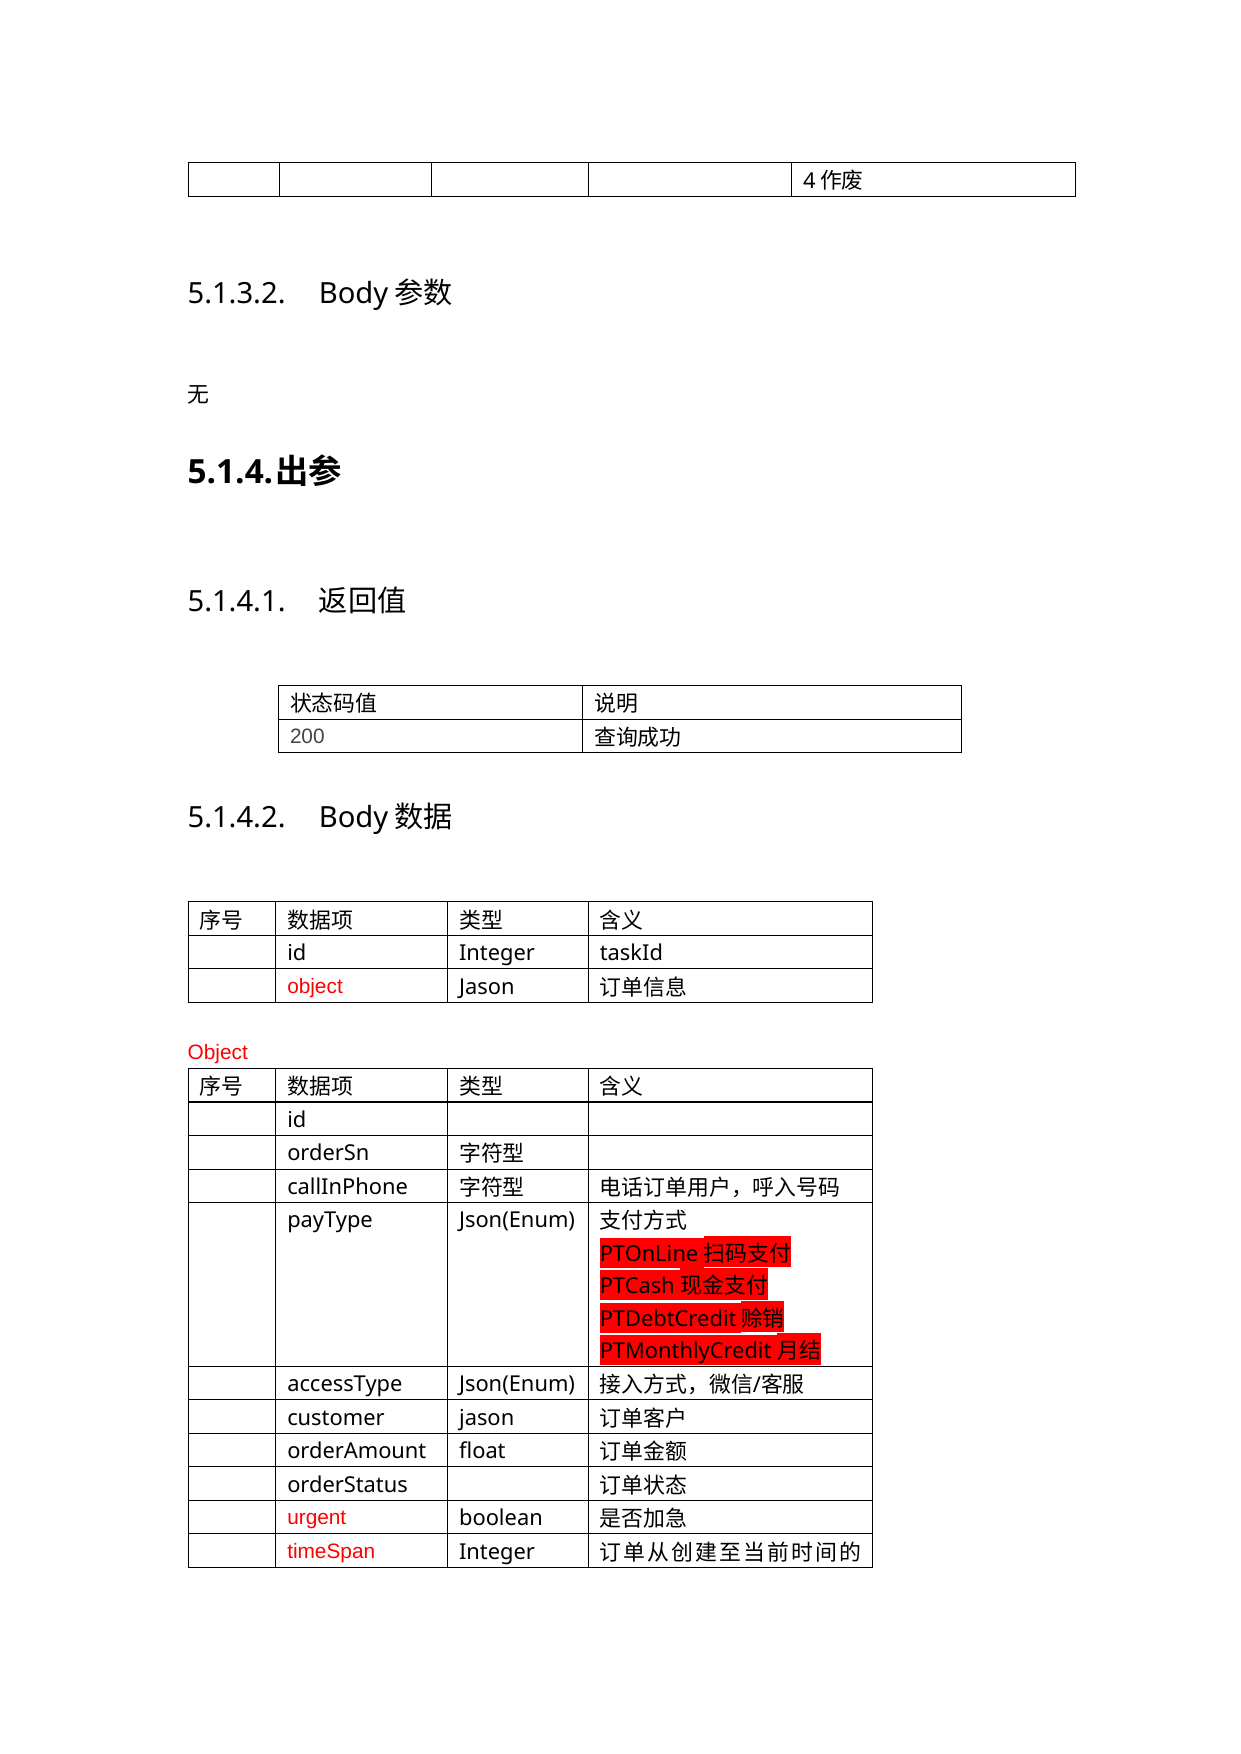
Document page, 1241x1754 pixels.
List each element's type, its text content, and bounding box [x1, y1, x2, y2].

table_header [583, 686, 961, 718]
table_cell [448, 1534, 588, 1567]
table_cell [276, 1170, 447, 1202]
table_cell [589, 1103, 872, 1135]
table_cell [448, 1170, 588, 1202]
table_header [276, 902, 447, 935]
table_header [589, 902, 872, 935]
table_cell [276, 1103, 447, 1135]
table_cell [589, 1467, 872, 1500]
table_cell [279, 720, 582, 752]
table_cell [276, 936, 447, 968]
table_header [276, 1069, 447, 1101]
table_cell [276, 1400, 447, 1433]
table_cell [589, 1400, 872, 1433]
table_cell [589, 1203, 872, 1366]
subtitle Body数据 [187, 782, 1053, 847]
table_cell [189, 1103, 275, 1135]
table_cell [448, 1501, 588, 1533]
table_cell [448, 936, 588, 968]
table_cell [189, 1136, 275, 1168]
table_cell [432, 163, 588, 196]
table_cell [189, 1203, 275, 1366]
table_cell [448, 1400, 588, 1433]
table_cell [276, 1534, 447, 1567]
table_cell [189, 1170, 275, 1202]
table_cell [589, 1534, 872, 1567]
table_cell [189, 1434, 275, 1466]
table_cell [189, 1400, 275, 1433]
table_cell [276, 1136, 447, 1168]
subtitle 出参 [187, 437, 1053, 502]
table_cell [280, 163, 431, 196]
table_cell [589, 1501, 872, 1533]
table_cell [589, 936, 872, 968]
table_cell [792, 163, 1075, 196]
subtitle 返回值 [187, 566, 1053, 631]
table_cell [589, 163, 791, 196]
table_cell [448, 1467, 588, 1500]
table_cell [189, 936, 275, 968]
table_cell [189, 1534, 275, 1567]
subtitle Body参数 [187, 258, 1053, 323]
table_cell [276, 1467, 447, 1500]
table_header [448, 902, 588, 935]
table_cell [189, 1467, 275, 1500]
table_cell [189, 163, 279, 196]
text 无 [187, 377, 1053, 409]
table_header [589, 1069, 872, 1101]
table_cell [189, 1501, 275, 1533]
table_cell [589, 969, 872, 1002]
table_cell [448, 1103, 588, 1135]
text Object [187, 1035, 1053, 1068]
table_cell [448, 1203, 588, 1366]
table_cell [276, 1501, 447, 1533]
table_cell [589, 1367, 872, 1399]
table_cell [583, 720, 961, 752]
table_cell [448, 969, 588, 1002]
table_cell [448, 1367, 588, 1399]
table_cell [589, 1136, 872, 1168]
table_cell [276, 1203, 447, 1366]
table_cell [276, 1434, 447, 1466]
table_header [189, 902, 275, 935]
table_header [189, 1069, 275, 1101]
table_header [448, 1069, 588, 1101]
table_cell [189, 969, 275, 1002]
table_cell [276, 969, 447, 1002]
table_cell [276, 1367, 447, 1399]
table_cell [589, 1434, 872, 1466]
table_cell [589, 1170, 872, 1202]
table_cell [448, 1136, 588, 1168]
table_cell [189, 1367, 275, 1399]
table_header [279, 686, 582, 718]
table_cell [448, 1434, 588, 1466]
